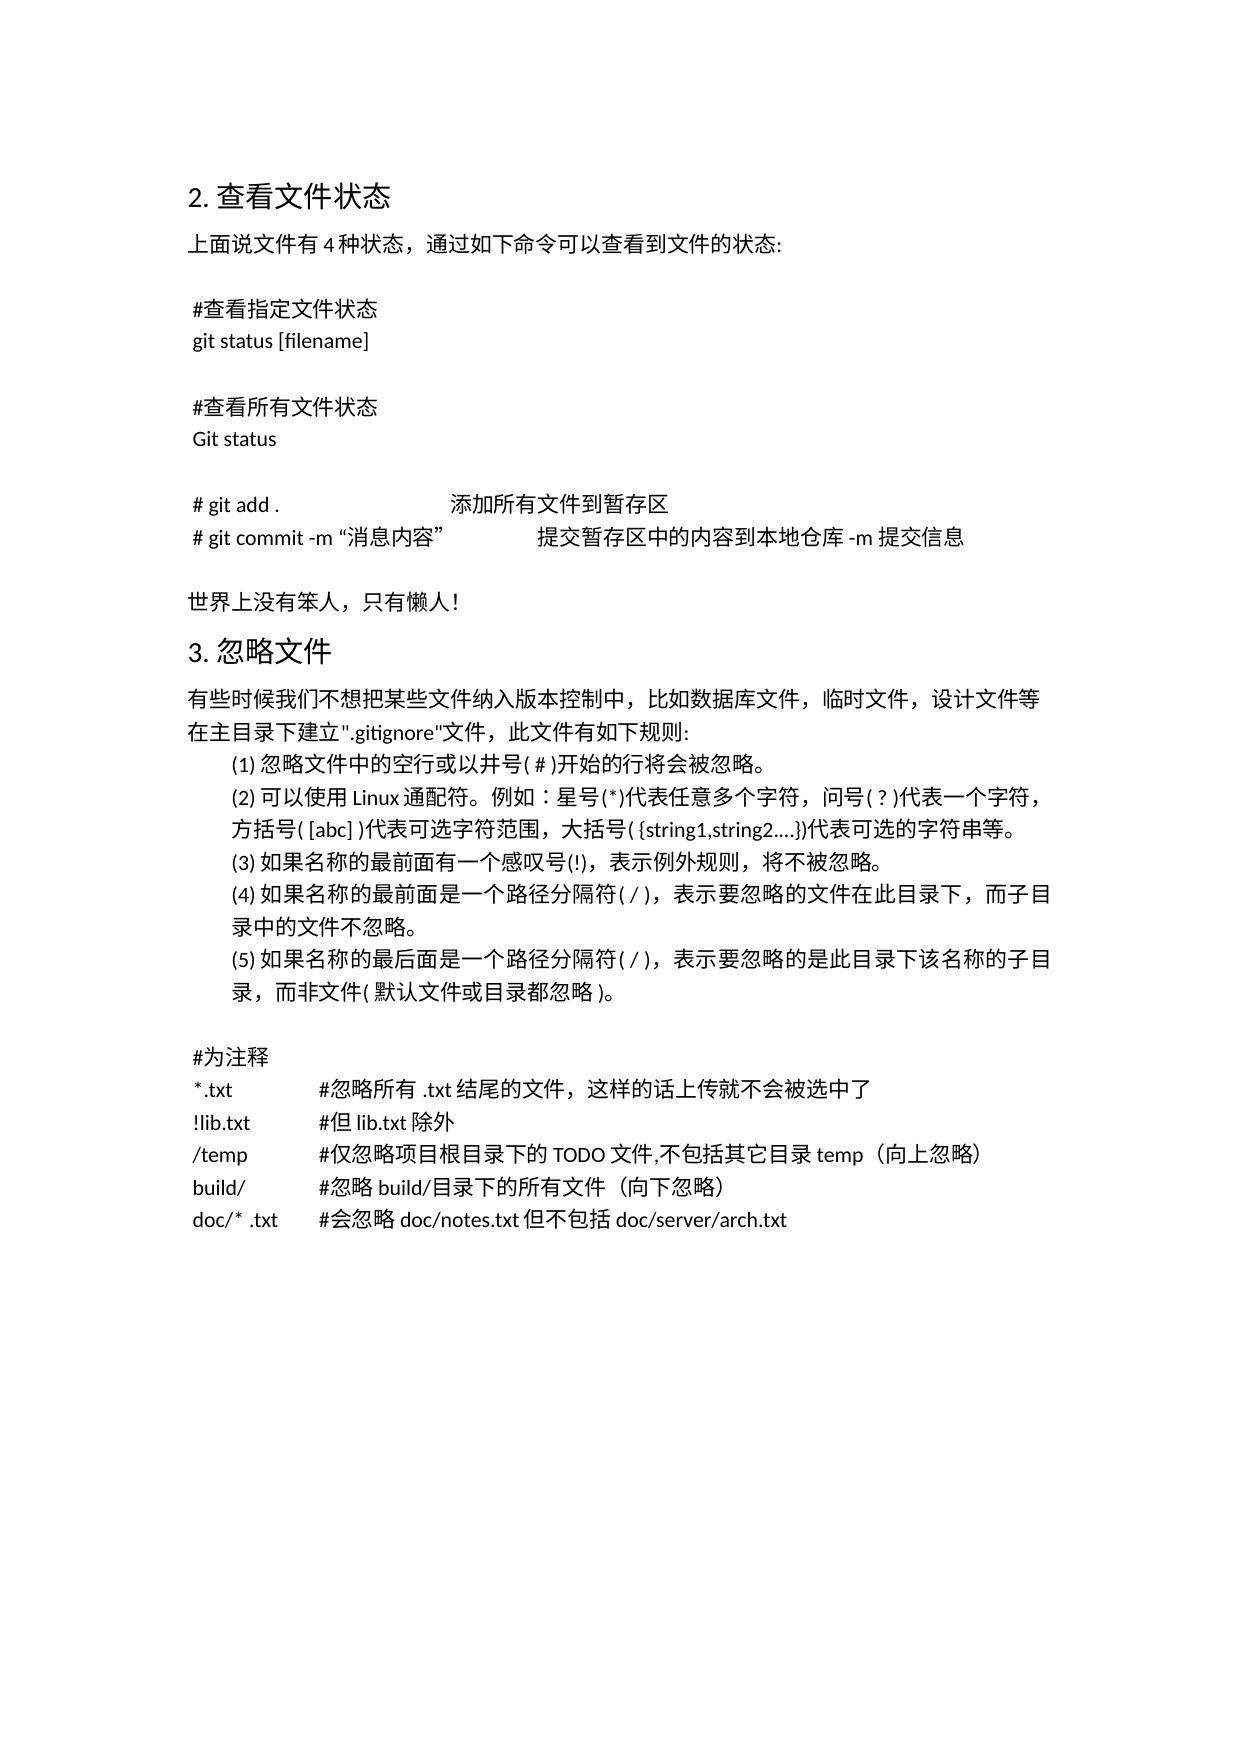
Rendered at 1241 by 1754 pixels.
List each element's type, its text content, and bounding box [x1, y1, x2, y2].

list # git commit -m “消息内容” 提交暂存区中的内容到本地仓库 -m 提交信息 [187, 519, 1053, 552]
list 忽略文件中的空行或以井号( # )开始的行将会被忽略。 [231, 747, 1053, 779]
list 如果名称的最前面有一个感叹号(!)，表示例外规则，将不被忽略。 [231, 844, 1053, 877]
list 如果名称的最后面是一个路径分隔符( / )，表示要忽略的是此目录下该名称的子目录，而非文件( 默认文件或目录都忽略 )。 [231, 942, 1053, 1007]
list 世界上没有笨人，只有懒人！ [187, 584, 1053, 617]
list !lib.txt #但lib.txt除外 [187, 1104, 1053, 1137]
list Git status [187, 422, 1053, 454]
list /temp #仅忽略项目根目录下的TODO文件,不包括其它目录temp（向上忽略） [187, 1137, 1053, 1169]
list doc/* .txt #会忽略doc/notes.txt但不包括doc/server/arch.txt [187, 1202, 1053, 1234]
list #为注释 [187, 1039, 1053, 1072]
list 有些时候我们不想把某些文件纳入版本控制中，比如数据库文件，临时文件，设计文件等 [187, 682, 1053, 714]
list #查看指定文件状态 [187, 292, 1053, 324]
list 可以使用Linux通配符。例如∶星号(*)代表任意多个字符，问号( ? )代表一个字符，方括号( [abc] )代表可选字符范围，大括号( {string1,string2.…})代表可选的字符串等。 [231, 779, 1053, 844]
list # git add . 添加所有文件到暂存区 [187, 487, 1053, 519]
list 查看文件状态 [187, 162, 1053, 227]
list git status [filename] [187, 324, 1053, 357]
list 如果名称的最前面是一个路径分隔符( / )，表示要忽略的文件在此目录下，而子目录中的文件不忽略。 [231, 877, 1053, 942]
list build/ #忽略build/目录下的所有文件（向下忽略） [187, 1169, 1053, 1202]
list 在主目录下建立".gitignore"文件，此文件有如下规则: [187, 714, 1053, 747]
list *.txt #忽略所有 .txt结尾的文件，这样的话上传就不会被选中了 [187, 1072, 1053, 1104]
list 上面说文件有4种状态，通过如下命令可以查看到文件的状态: [187, 227, 1053, 259]
list #查看所有文件状态 [187, 389, 1053, 422]
list 忽略文件 [187, 617, 1053, 682]
